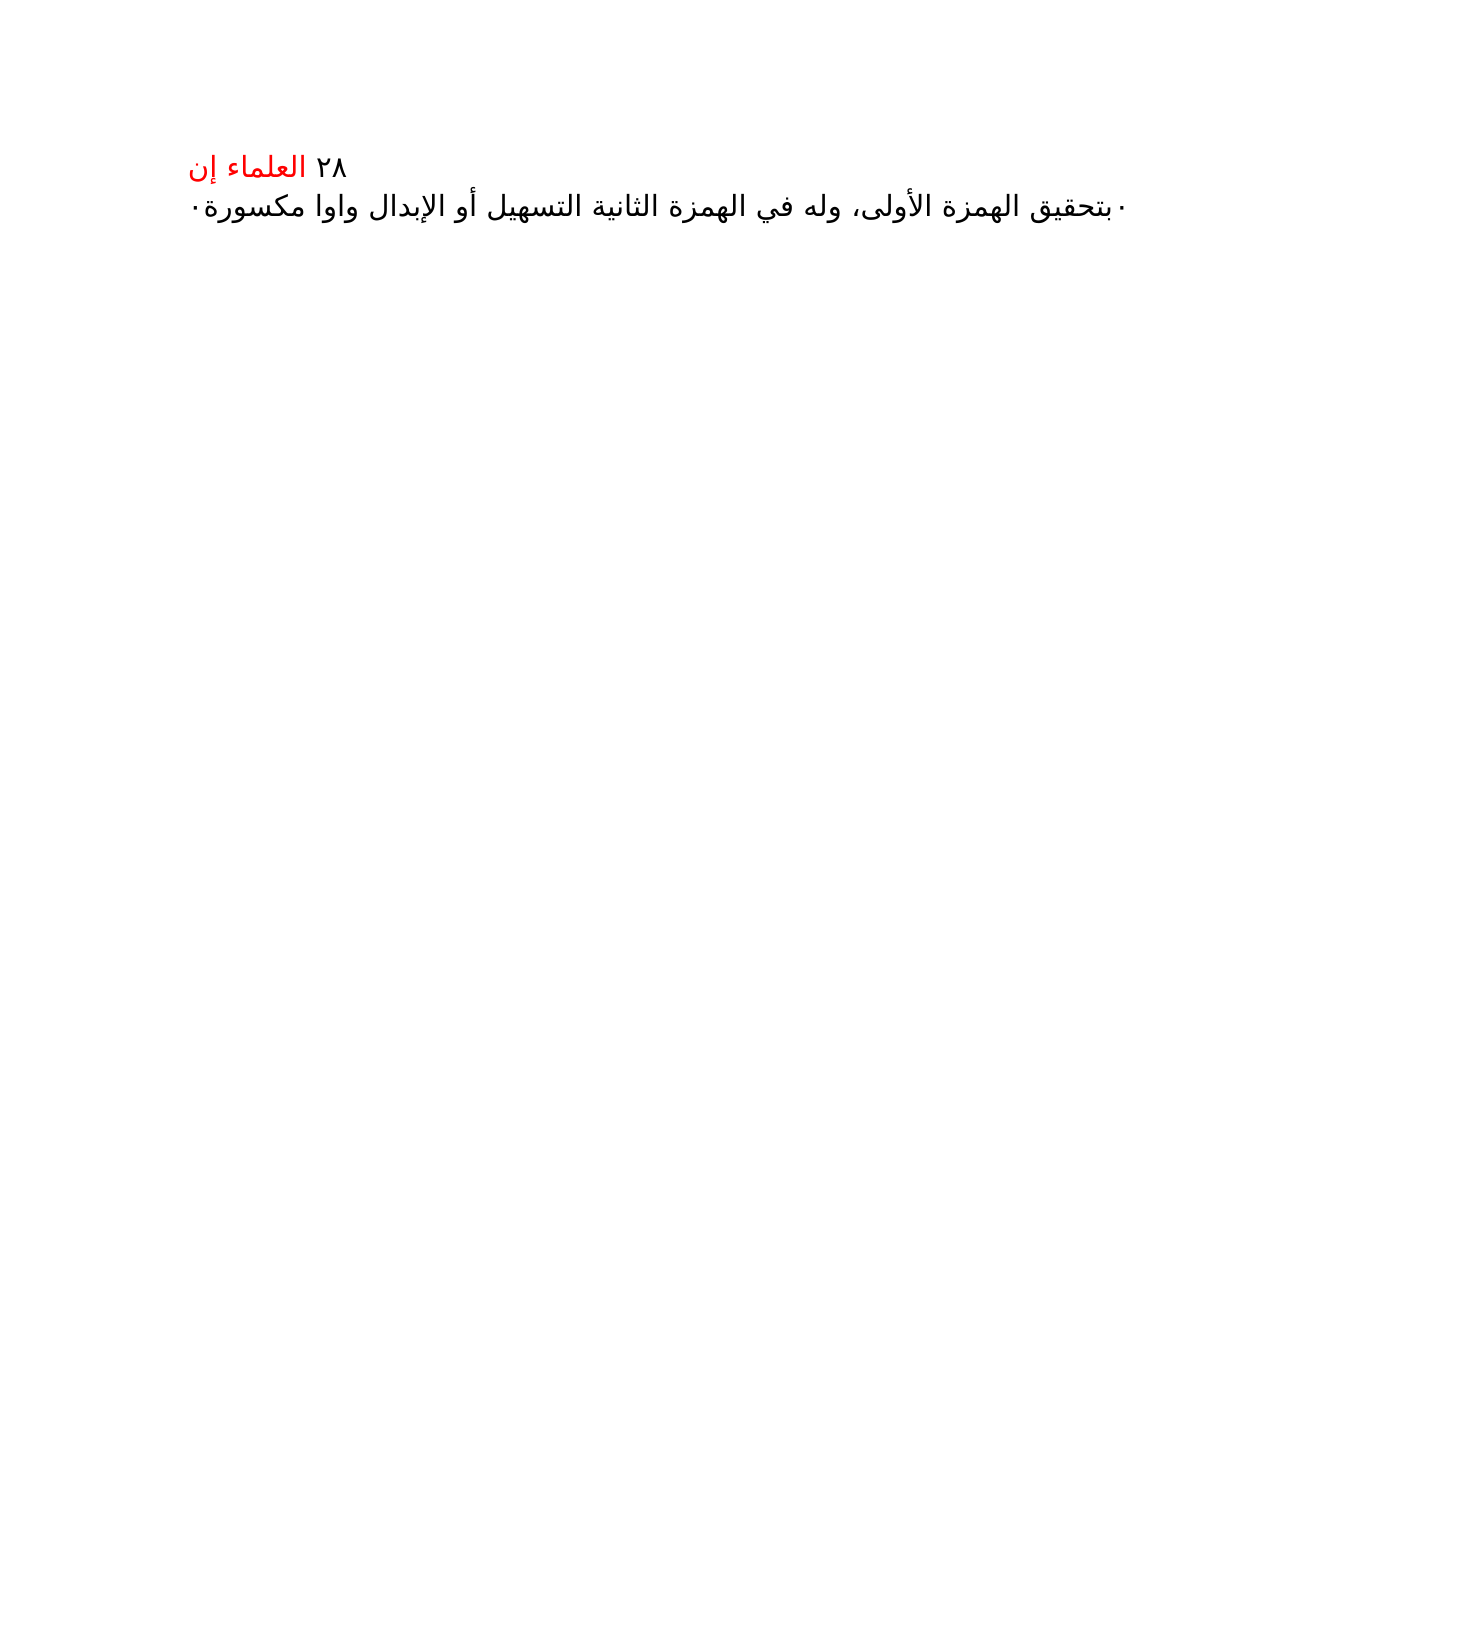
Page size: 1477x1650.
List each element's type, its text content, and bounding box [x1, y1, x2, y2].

text ٢٨ العلماء إن ٠بتحقيق الهمزة الأولى، وله في الهمزة الثانية التسهيل أو الإبدال واوا مكسورة٠ [187, 150, 1289, 223]
